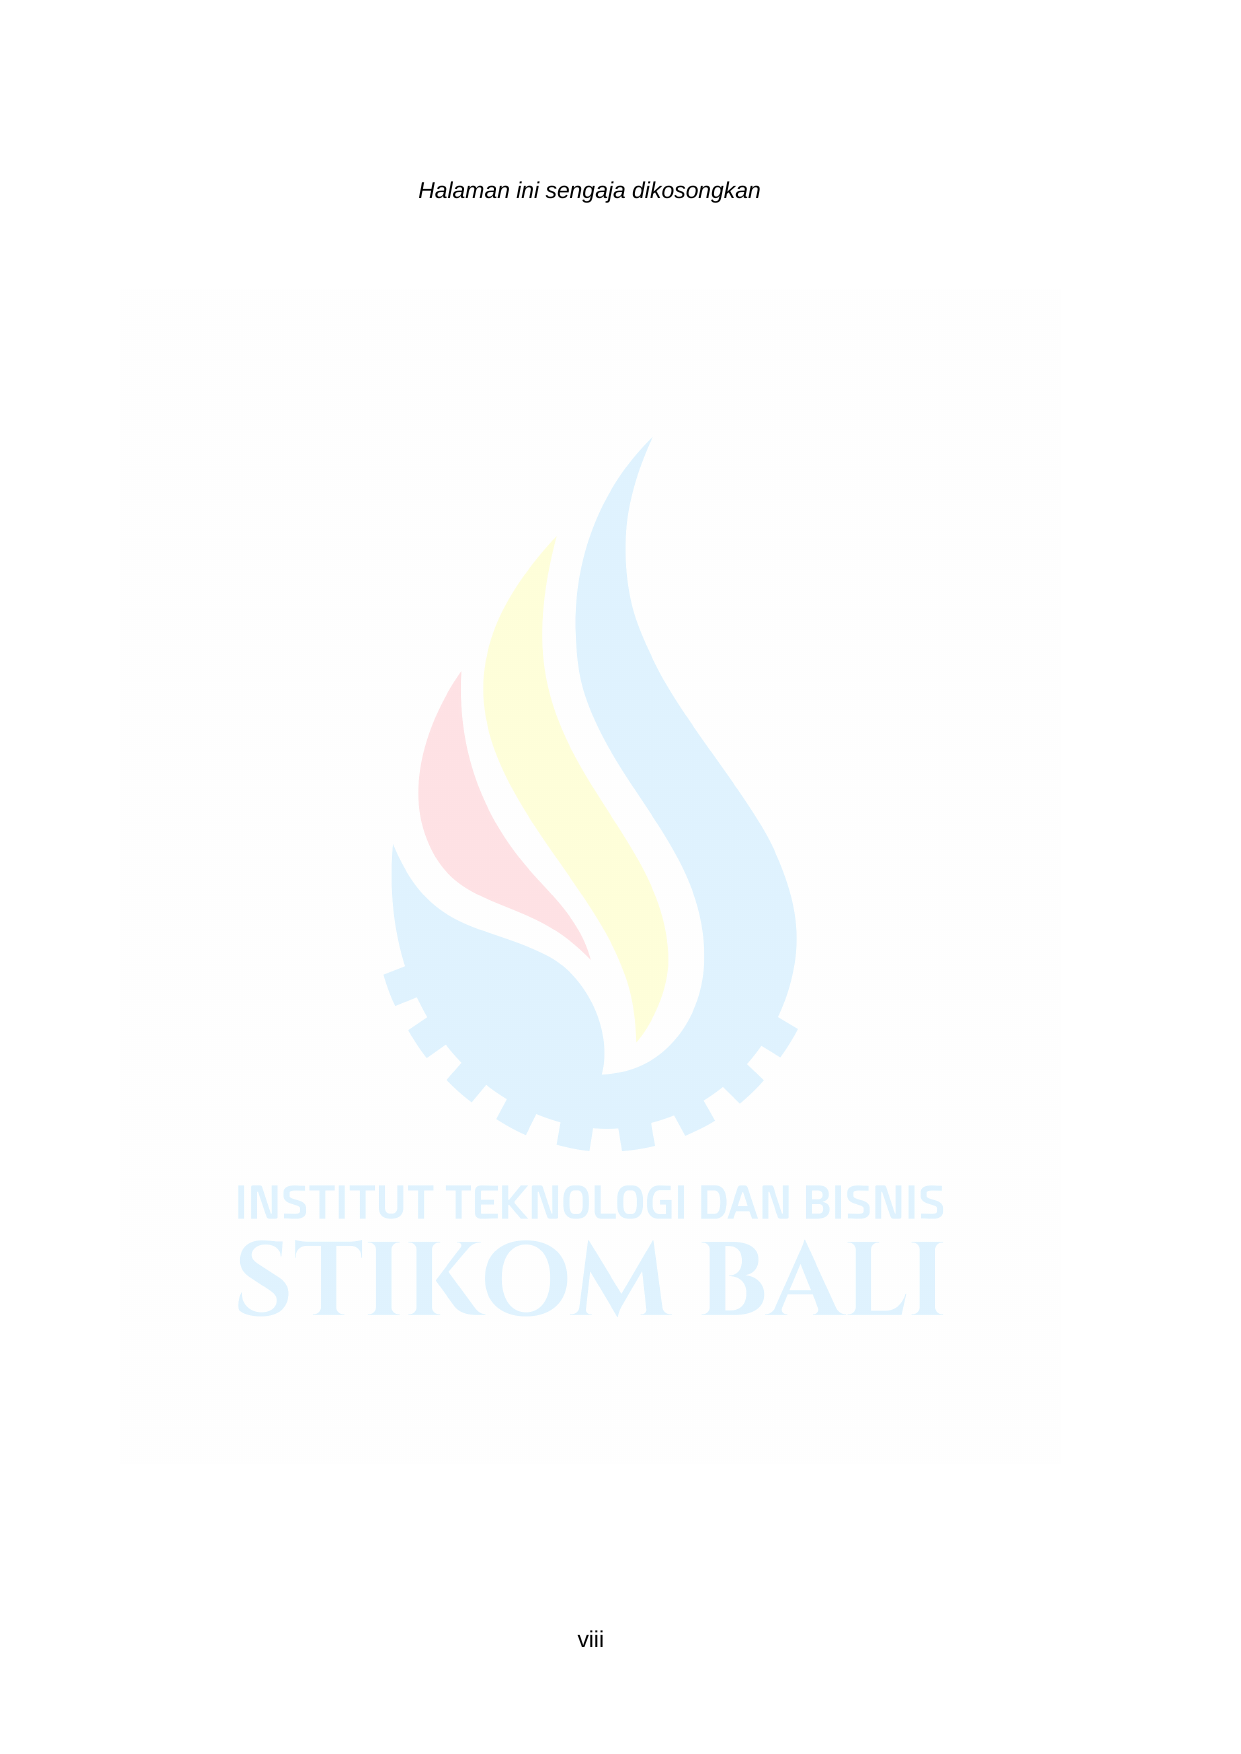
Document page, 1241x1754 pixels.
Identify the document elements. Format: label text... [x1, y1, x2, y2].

text Halaman ini sengaja dikosongkan [177, 177, 1004, 203]
